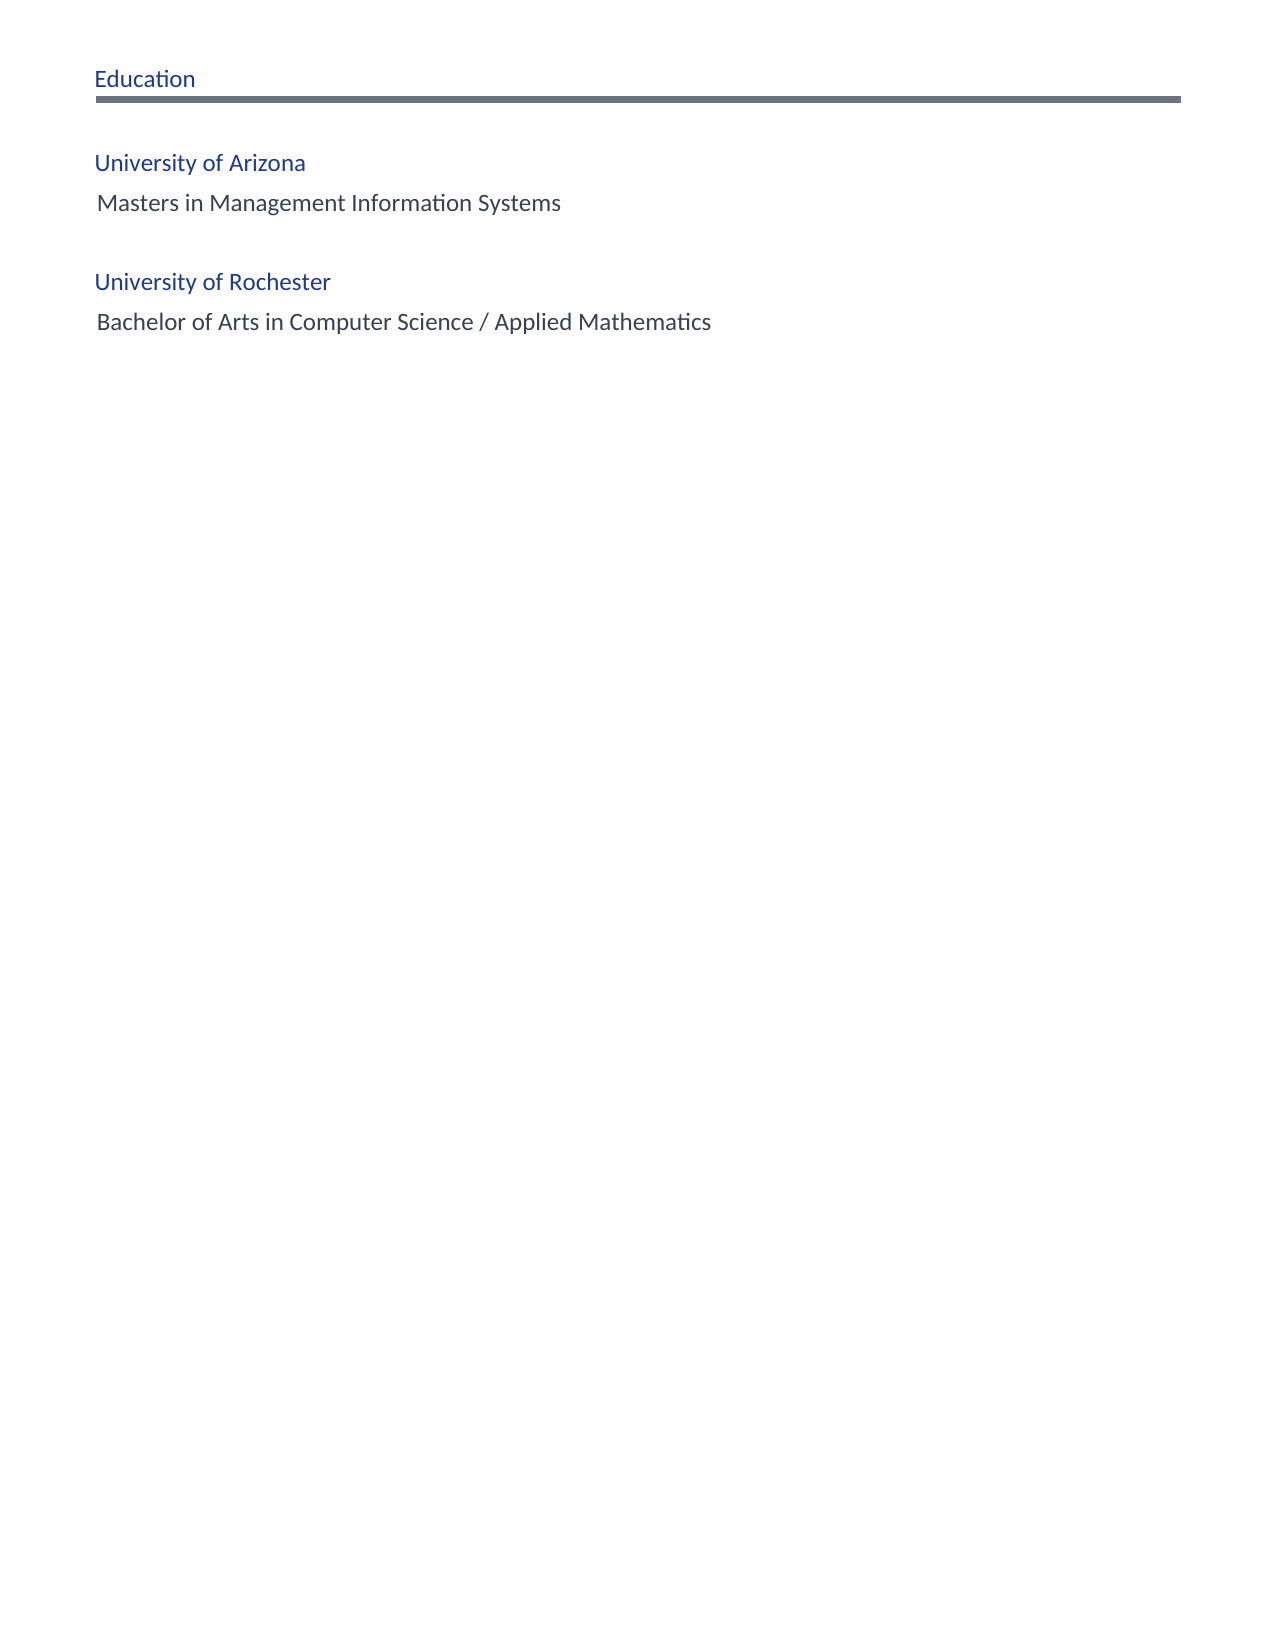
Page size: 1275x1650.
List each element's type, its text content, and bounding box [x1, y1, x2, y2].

subtitle Education [94, 63, 1181, 94]
text Masters in Management Information Systems [97, 187, 1181, 218]
text Bachelor of Arts in Computer Science / Applied Mathematics [97, 306, 1181, 337]
subtitle University of Rochester [94, 266, 1181, 296]
text University of Arizona [94, 147, 1181, 177]
